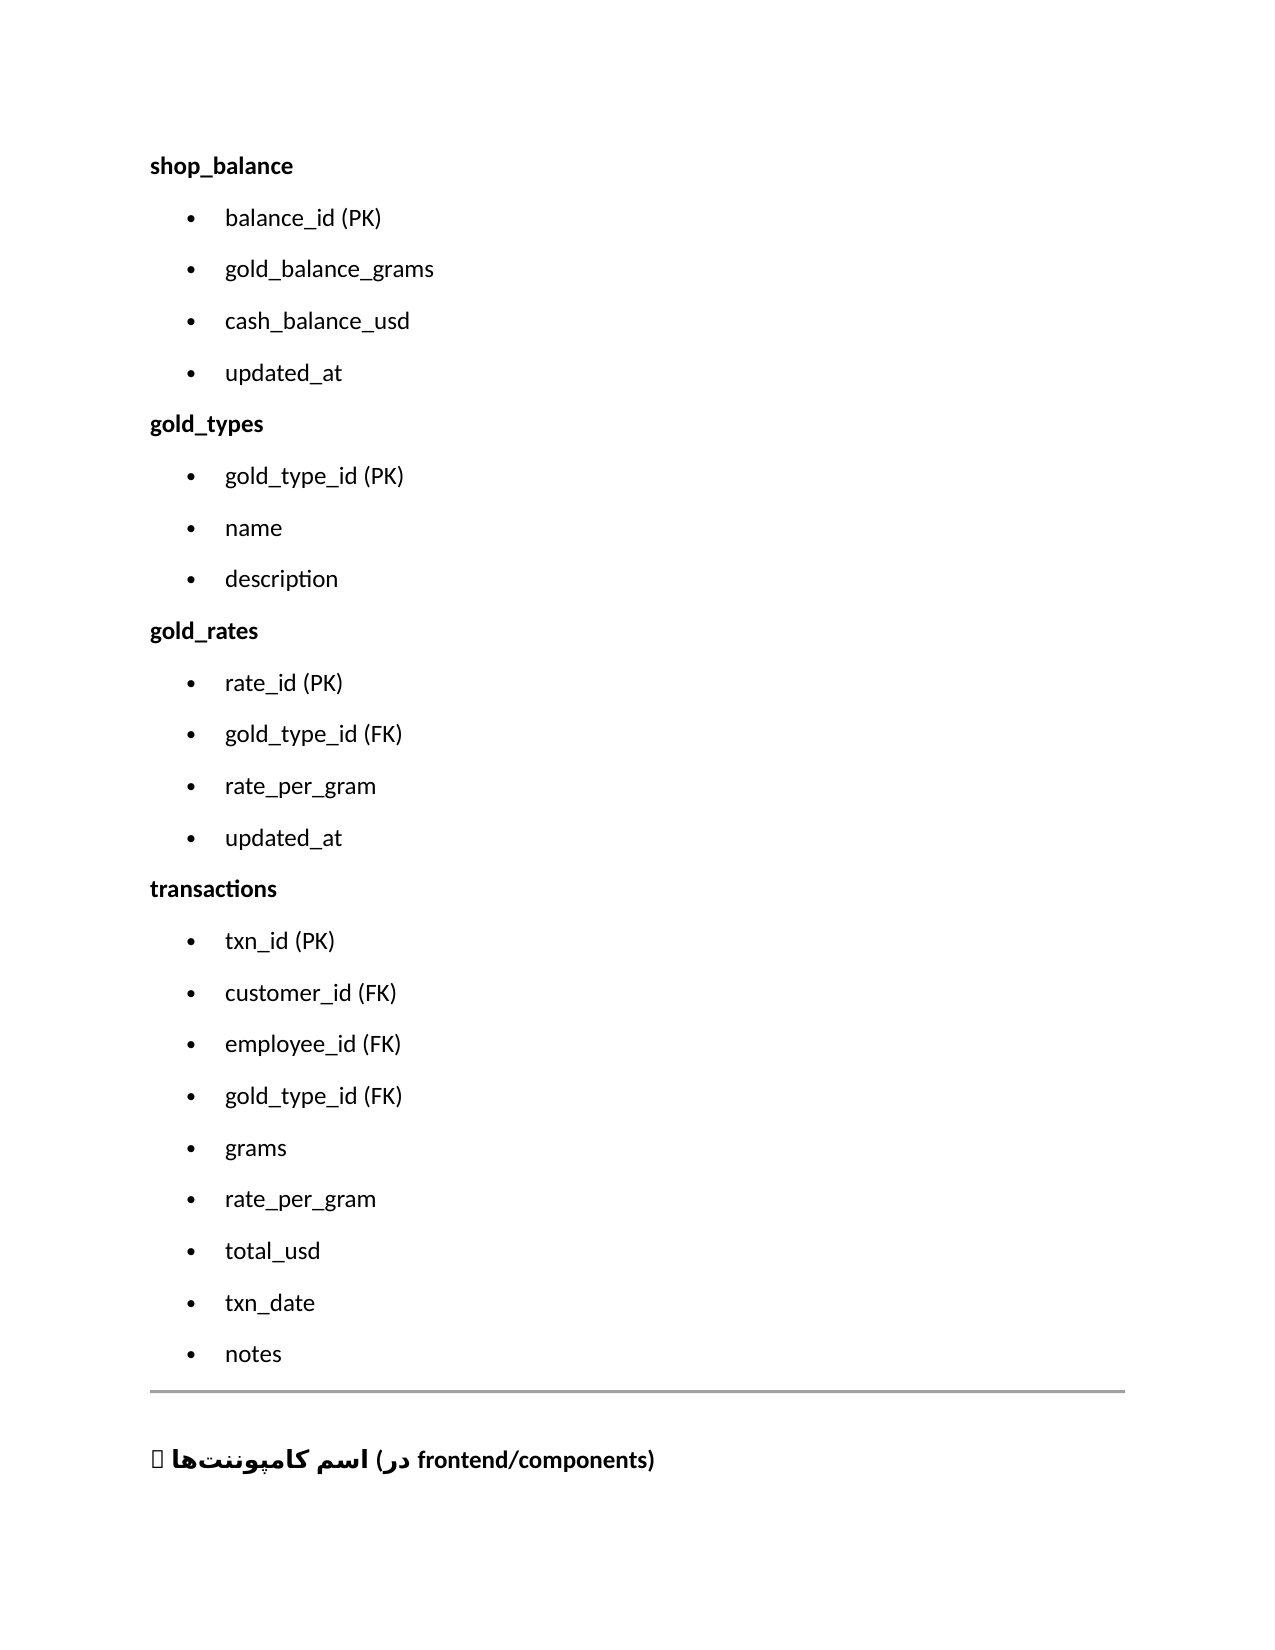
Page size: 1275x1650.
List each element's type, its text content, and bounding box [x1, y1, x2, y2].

list name [187, 512, 1125, 542]
list gold_type_id (PK) [187, 460, 1125, 491]
list description [187, 563, 1125, 594]
list gold_type_id (FK) [187, 1080, 1125, 1111]
text gold_types [150, 408, 1125, 439]
list txn_id (PK) [187, 925, 1125, 956]
text 🧩 اسم کامپوننت‌ها (در frontend/components) [150, 1442, 1125, 1476]
list employee_id (FK) [187, 1028, 1125, 1059]
list rate_id (PK) [187, 667, 1125, 697]
list grams [187, 1132, 1125, 1162]
list updated_at [187, 357, 1125, 387]
list notes [187, 1338, 1125, 1369]
list customer_id (FK) [187, 977, 1125, 1007]
list rate_per_gram [187, 770, 1125, 801]
list gold_balance_grams [187, 253, 1125, 284]
list total_usd [187, 1235, 1125, 1266]
list updated_at [187, 822, 1125, 852]
list rate_per_gram [187, 1183, 1125, 1214]
list balance_id (PK) [187, 202, 1125, 232]
text gold_rates [150, 615, 1125, 646]
text transactions [150, 873, 1125, 904]
list gold_type_id (FK) [187, 718, 1125, 749]
list txn_date [187, 1287, 1125, 1317]
text shop_balance [150, 150, 1125, 181]
list cash_balance_usd [187, 305, 1125, 336]
